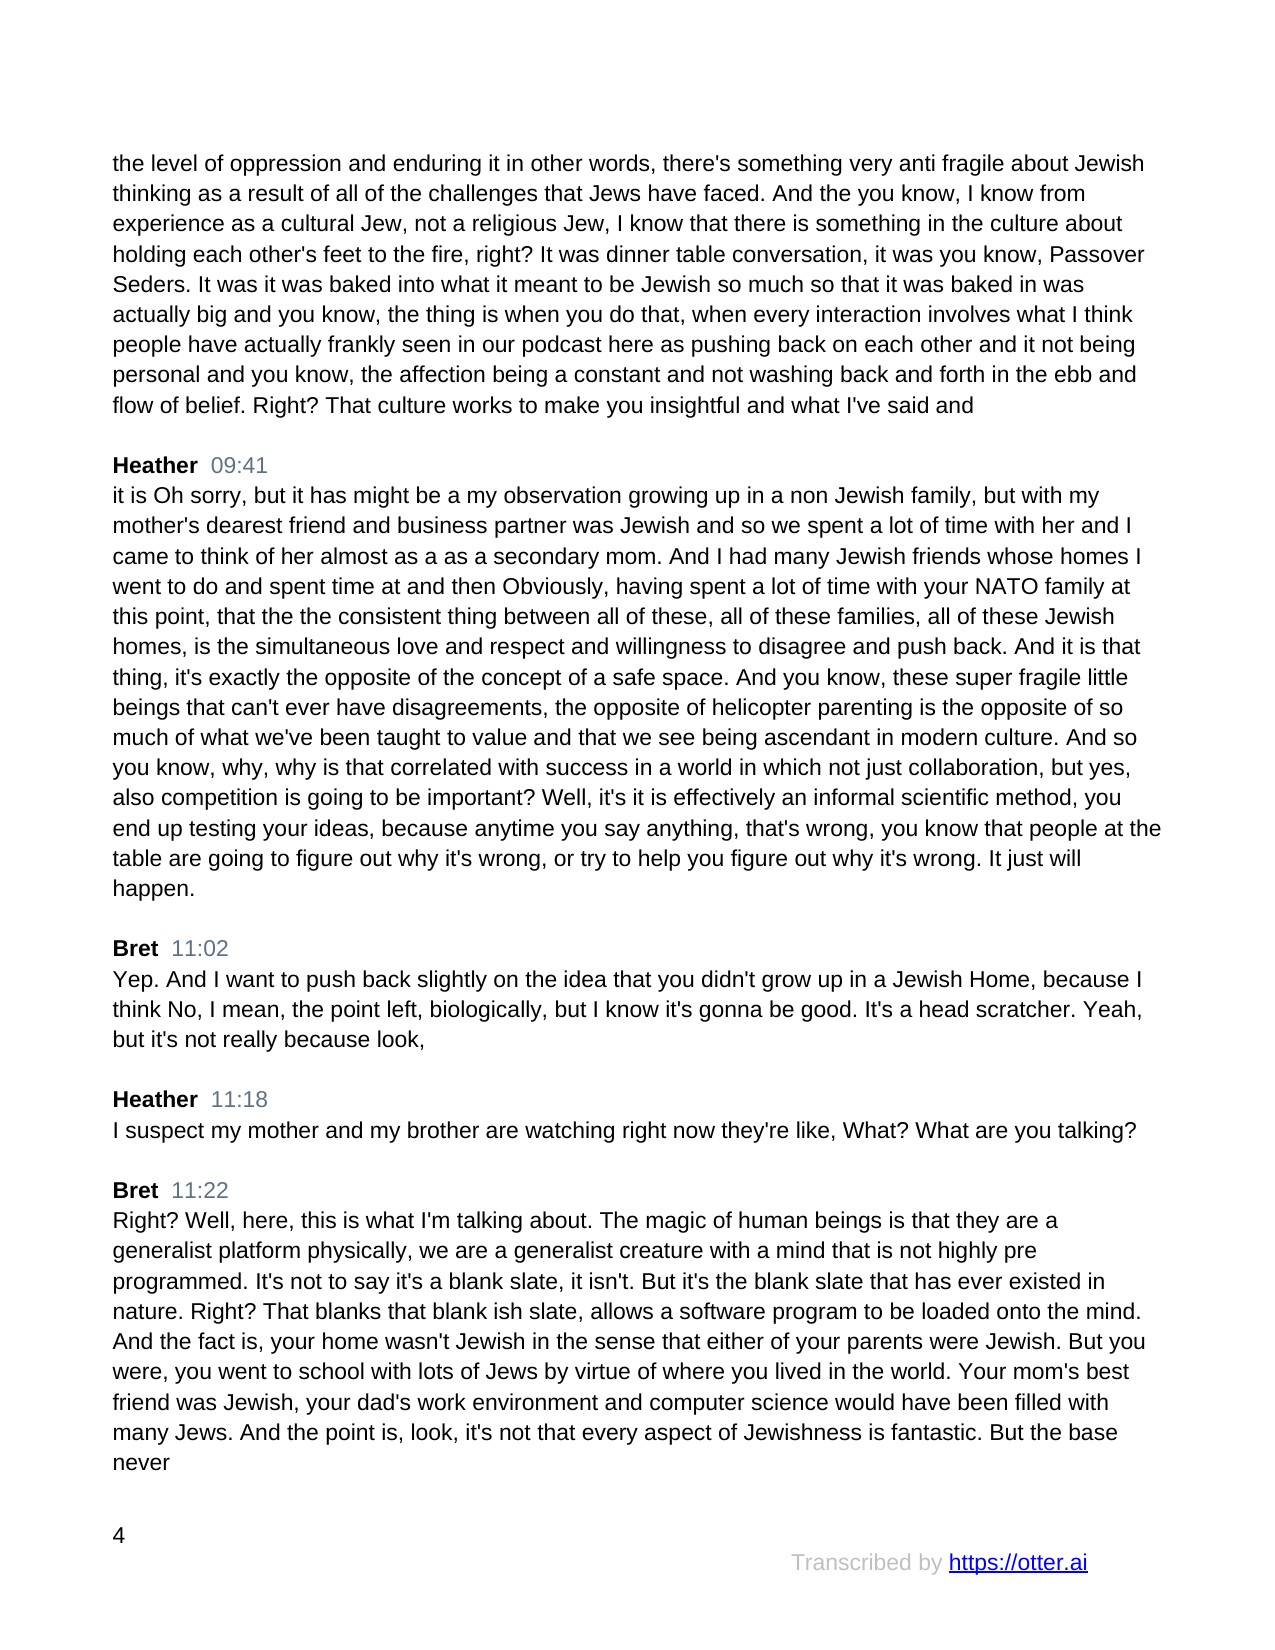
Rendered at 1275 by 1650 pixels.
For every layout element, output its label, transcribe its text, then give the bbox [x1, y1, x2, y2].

text Bret 11:02 [112, 935, 1162, 962]
text Right? Well, here, this is what I'm talking about. The magic of human beings is that they are a generalist platform physically, we are a generalist creature with a mind that is not highly pre programmed. It's not to say it's a blank slate, it isn't. But it's the blank slate that has ever existed in nature. Right? That blanks that blank ish slate, allows a software program to be loaded onto the mind. And the fact is, your home wasn't Jewish in the sense that either of your parents were Jewish. But you were, you went to school with lots of Jews by virtue of where you lived in the world. Your mom's best friend was Jewish, your dad's work environment and computer science would have been filled with many Jews. And the point is, look, it's not that every aspect of Jewishness is fantastic. But the base never [112, 1207, 1162, 1475]
text I suspect my mother and my brother are watching right now they're like, What? What are you talking? [112, 1117, 1162, 1143]
text it is Oh sorry, but it has might be a my observation growing up in a non Jewish family, but with my mother's dearest friend and business partner was Jewish and so we spent a lot of time with her and I came to think of her almost as a as a secondary mom. And I had many Jewish friends whose homes I went to do and spent time at and then Obviously, having spent a lot of time with your NATO family at this point, that the the consistent thing between all of these, all of these families, all of these Jewish homes, is the simultaneous love and respect and willingness to disagree and push back. And it is that thing, it's exactly the opposite of the concept of a safe space. And you know, these super fragile little beings that can't ever have disagreements, the opposite of helicopter parenting is the opposite of so much of what we've been taught to value and that we see being ascendant in modern culture. And so you know, why, why is that correlated with success in a world in which not just collaboration, but yes, also competition is going to be important? Well, it's it is effectively an informal scientific method, you end up testing your ideas, because anytime you say anything, that's wrong, you know that people at the table are going to figure out why it's wrong, or try to help you figure out why it's wrong. It just will happen. [112, 482, 1162, 901]
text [112, 150, 1162, 418]
text Heather 11:18 [112, 1086, 1162, 1113]
text Heather 09:41 [112, 452, 1162, 478]
text Yep. And I want to push back slightly on the idea that you didn't grow up in a Jewish Home, because I think No, I mean, the point left, biologically, but I know it's gonna be good. It's a head scratcher. Yeah, but it's not really because look, [112, 966, 1162, 1052]
text Bret 11:22 [112, 1177, 1162, 1203]
